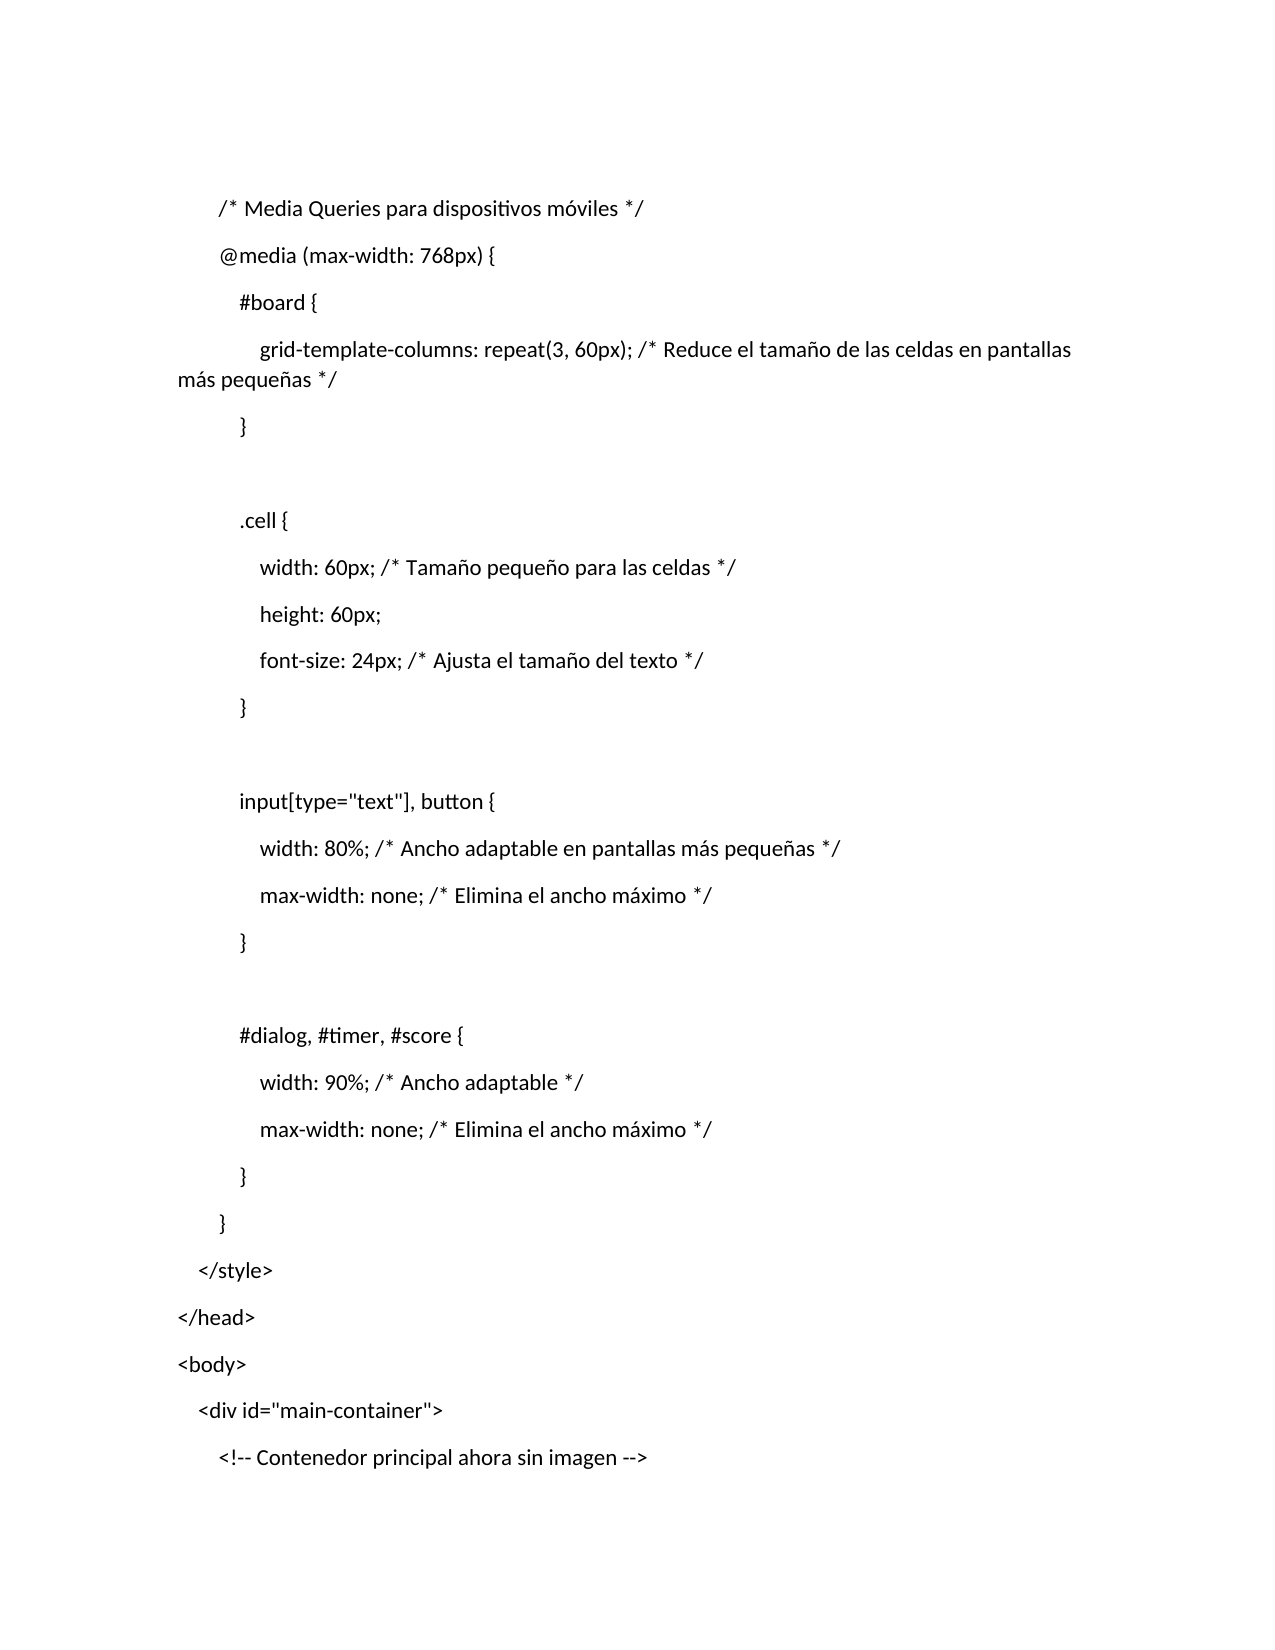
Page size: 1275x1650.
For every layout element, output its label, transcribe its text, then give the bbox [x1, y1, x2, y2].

text } [177, 412, 1098, 440]
text max-width: none; /* Elimina el ancho máximo */ [177, 881, 1098, 909]
text #dialog, #timer, #score { [177, 1022, 1098, 1049]
text <body> [177, 1350, 1098, 1378]
text @media (max-width: 768px) { [177, 241, 1098, 269]
text } [177, 928, 1098, 956]
text } [177, 693, 1098, 721]
text font-size: 24px; /* Ajusta el tamaño del texto */ [177, 647, 1098, 674]
text grid-template-columns: repeat(3, 60px); /* Reduce el tamaño de las celdas en pantallas más pequeñas */ [177, 335, 1098, 393]
text width: 80%; /* Ancho adaptable en pantallas más pequeñas */ [177, 834, 1098, 862]
text </head> [177, 1303, 1098, 1331]
text input[type="text"], button { [177, 787, 1098, 815]
text } [177, 1209, 1098, 1237]
text max-width: none; /* Elimina el ancho máximo */ [177, 1115, 1098, 1143]
text #board { [177, 288, 1098, 316]
text height: 60px; [177, 600, 1098, 628]
text } [177, 1162, 1098, 1190]
text <!-- Contenedor principal ahora sin imagen --> [177, 1443, 1098, 1471]
text <div id="main-container"> [177, 1397, 1098, 1424]
text </style> [177, 1256, 1098, 1284]
text width: 90%; /* Ancho adaptable */ [177, 1068, 1098, 1096]
text width: 60px; /* Tamaño pequeño para las celdas */ [177, 553, 1098, 581]
text .cell { [177, 506, 1098, 534]
text /* Media Queries para dispositivos móviles */ [177, 194, 1098, 222]
